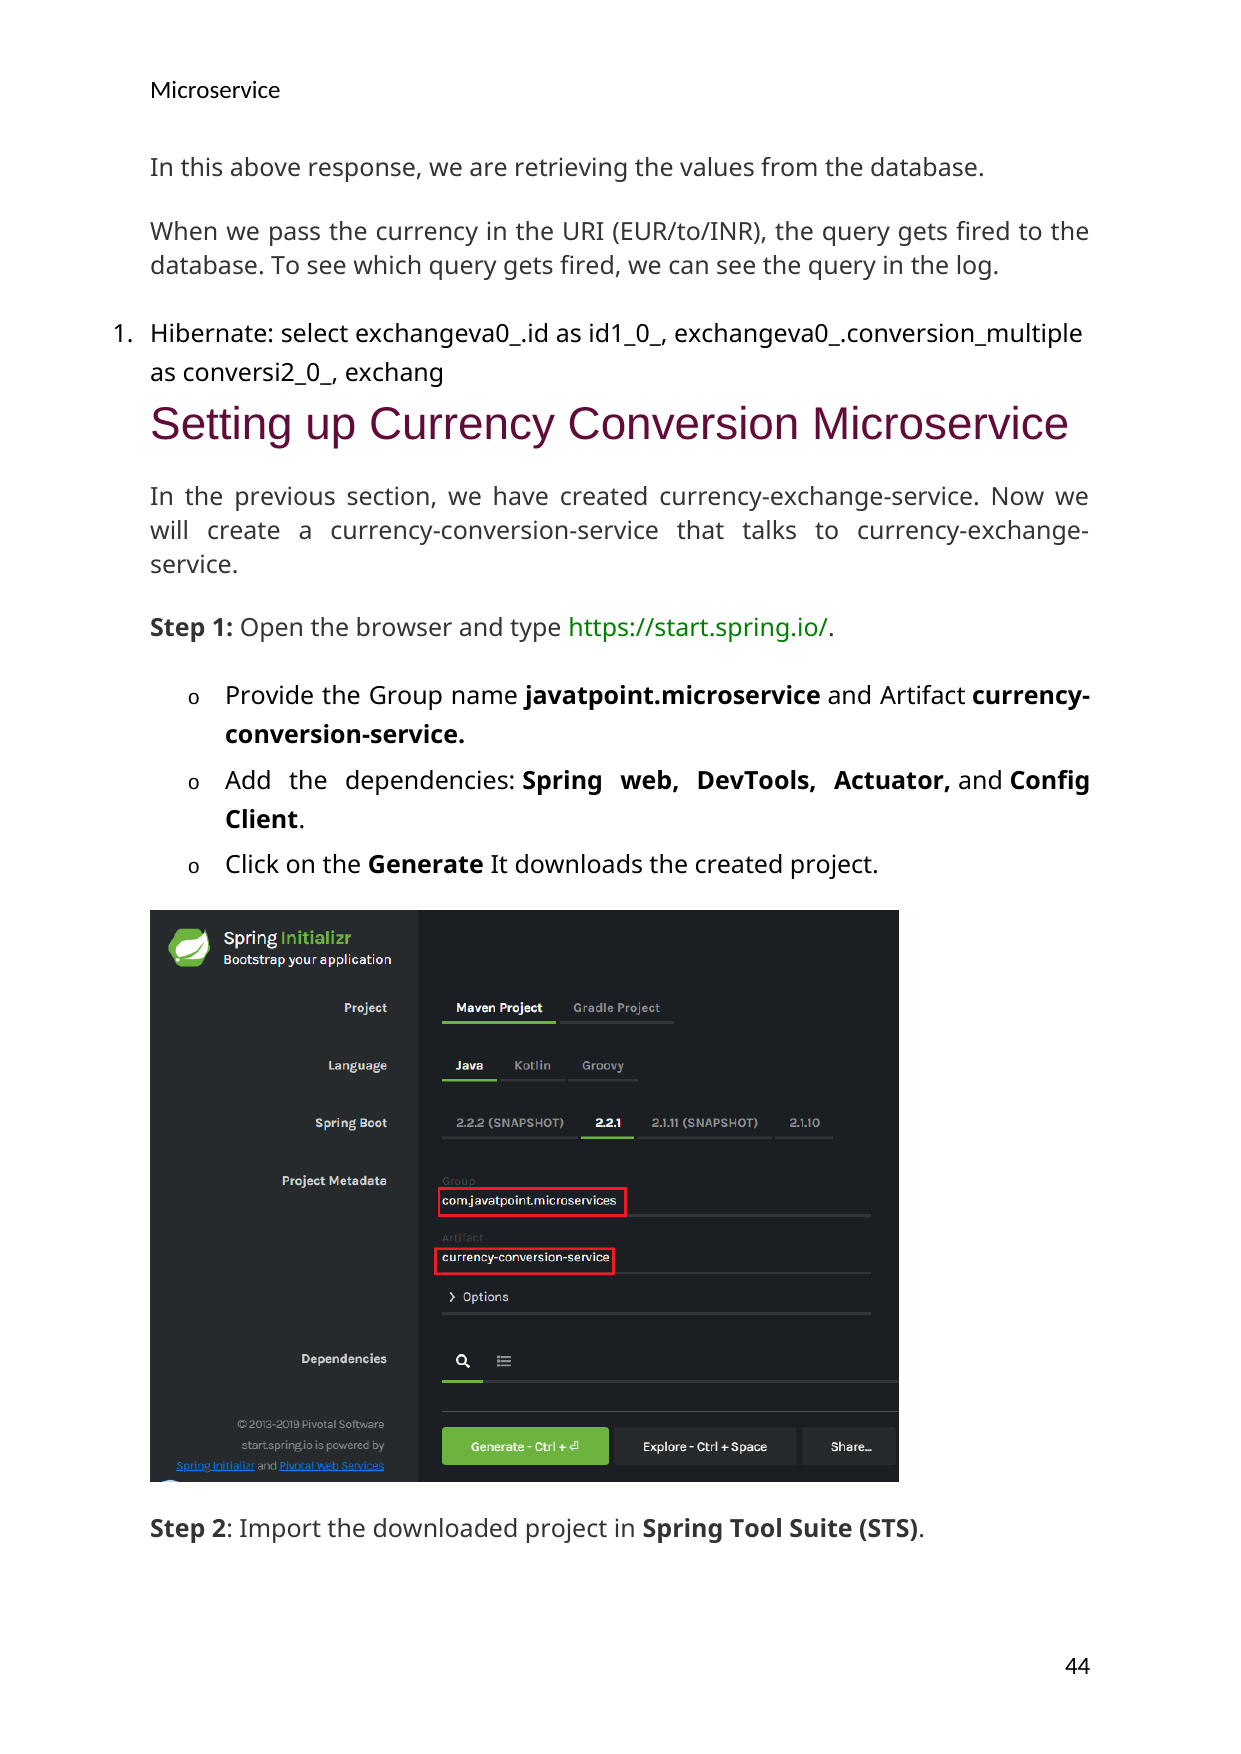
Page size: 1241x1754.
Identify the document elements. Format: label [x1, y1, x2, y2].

picture [150, 910, 899, 1482]
